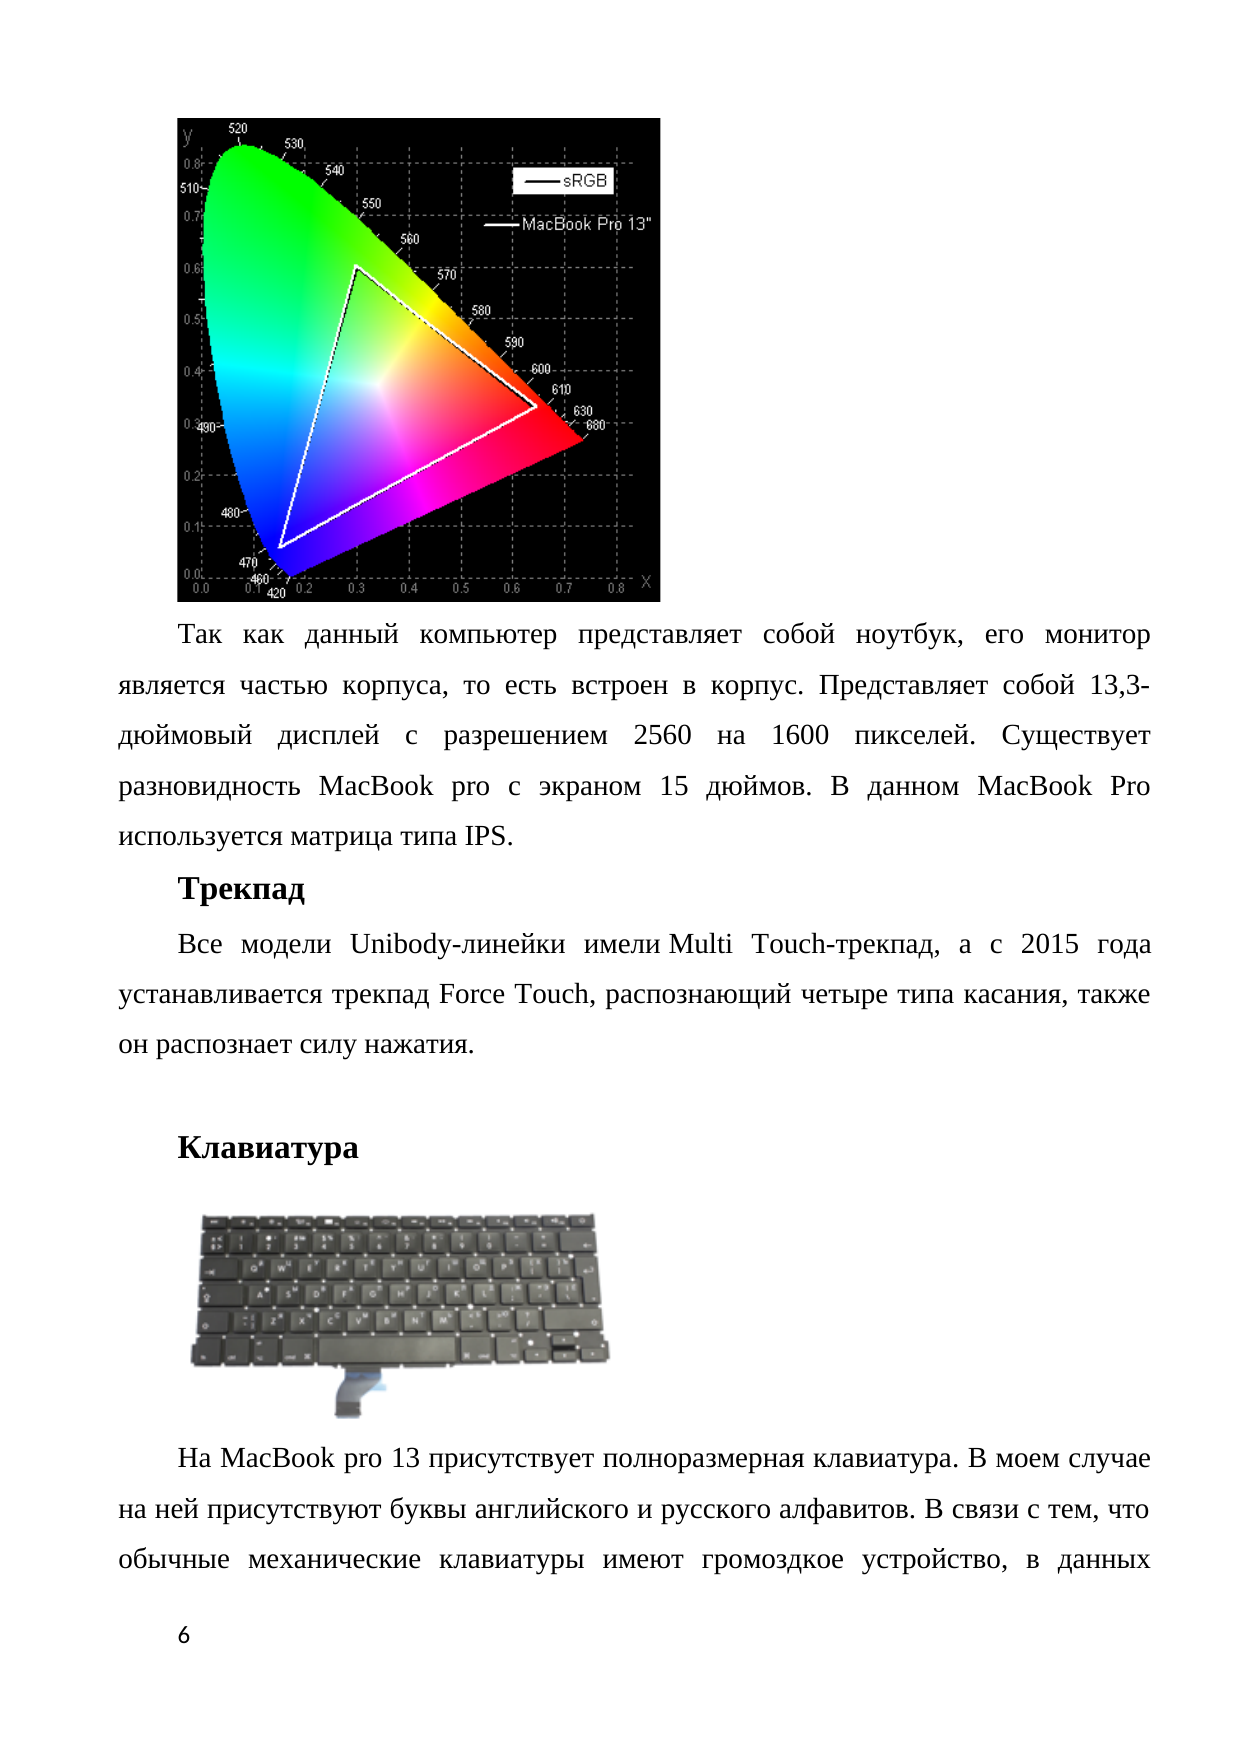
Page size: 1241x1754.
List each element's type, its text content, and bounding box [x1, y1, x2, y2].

text Трекпад [118, 868, 1152, 907]
picture [177, 1184, 623, 1424]
text Так как данный компьютер представляет собой ноутбук, его монитор является частью корпуса, то есть встроен в корпус. Представляет собой 13,3-дюймовый дисплей с разрешением 2560 на 1600 пикселей. Существует разновидность MacBook pro с экраном 15 дюймов. В данном MacBook Pro используется матрица типа IPS. [118, 617, 1152, 851]
text Все модели Unibody-линейки имели Multi Touch-трекпад, а с 2015 года устанавливается трекпад Force Touch, распознающий четыре типа касания, также он распознает силу нажатия. [118, 926, 1152, 1060]
picture [177, 118, 661, 602]
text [118, 1441, 1152, 1575]
text Клавиатура [118, 1127, 1152, 1165]
